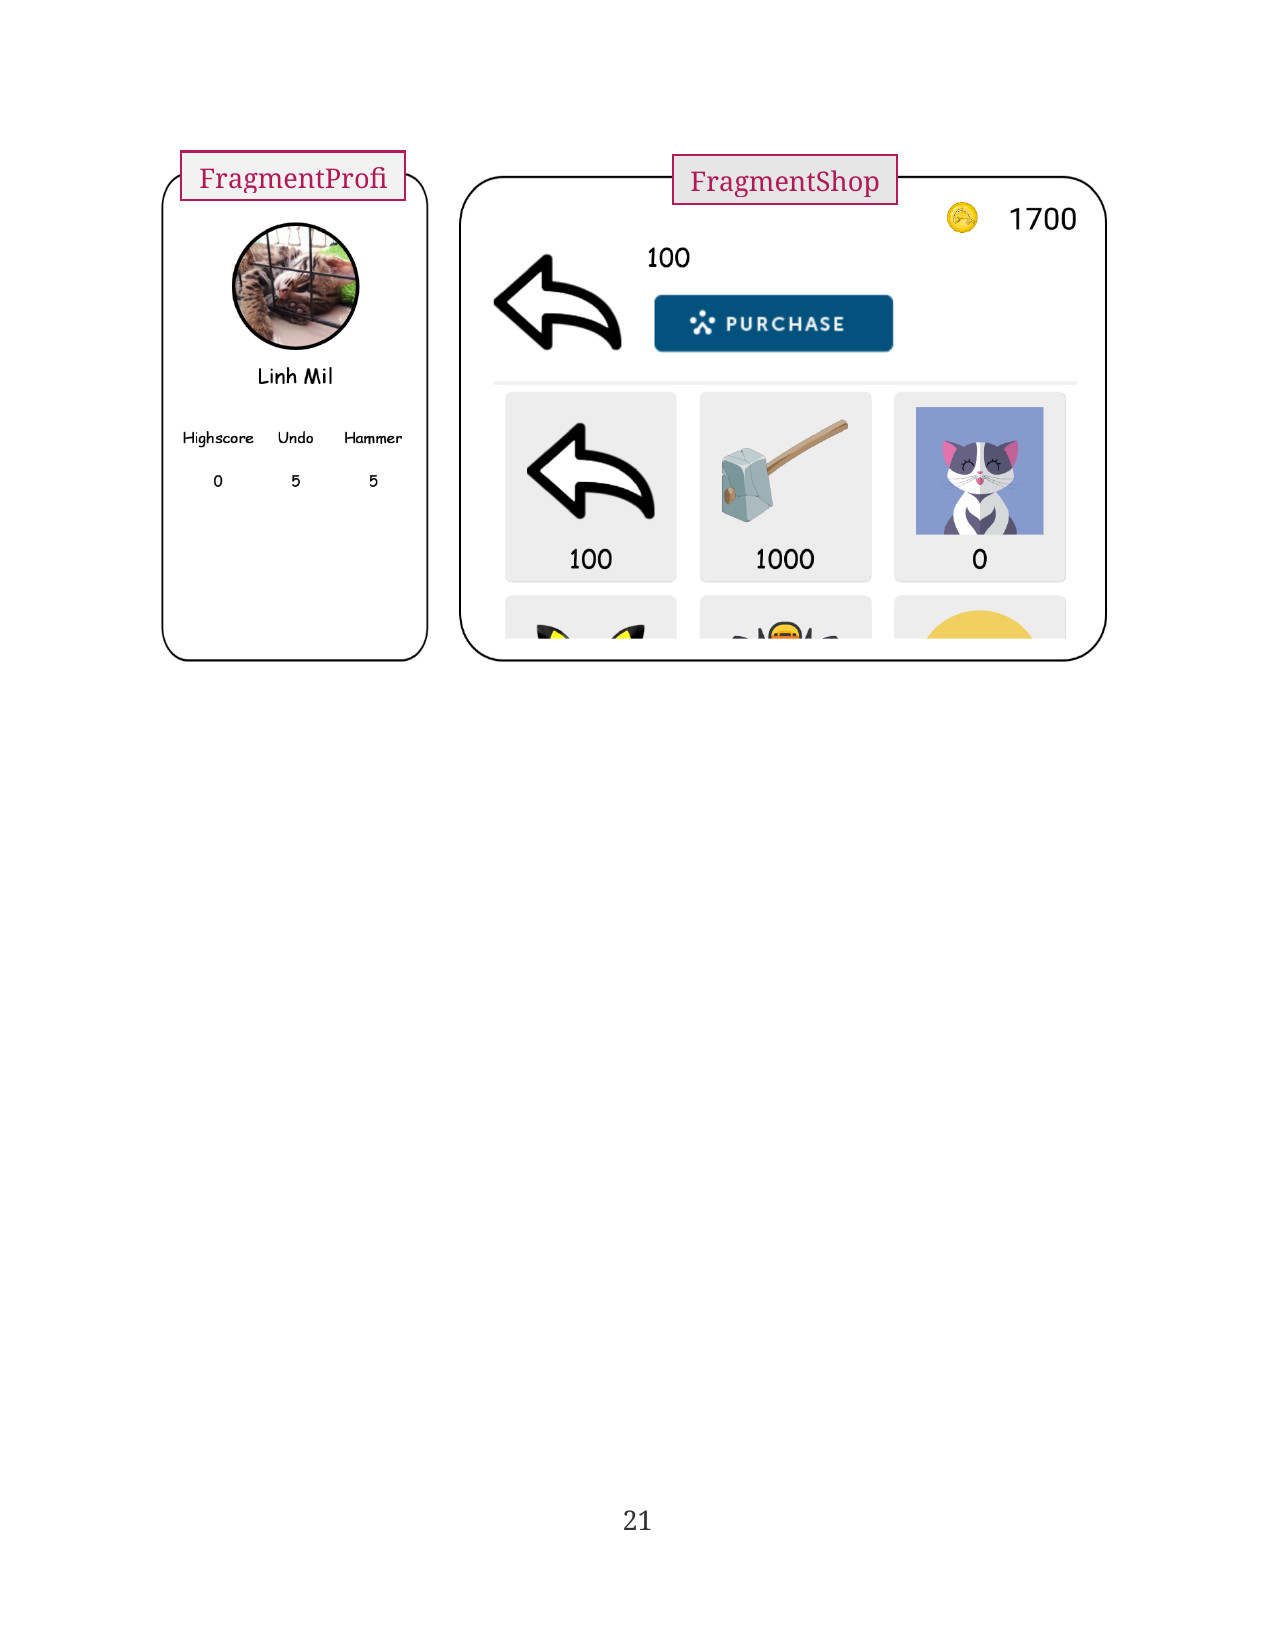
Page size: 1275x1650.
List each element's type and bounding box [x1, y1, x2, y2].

picture [150, 150, 1123, 672]
